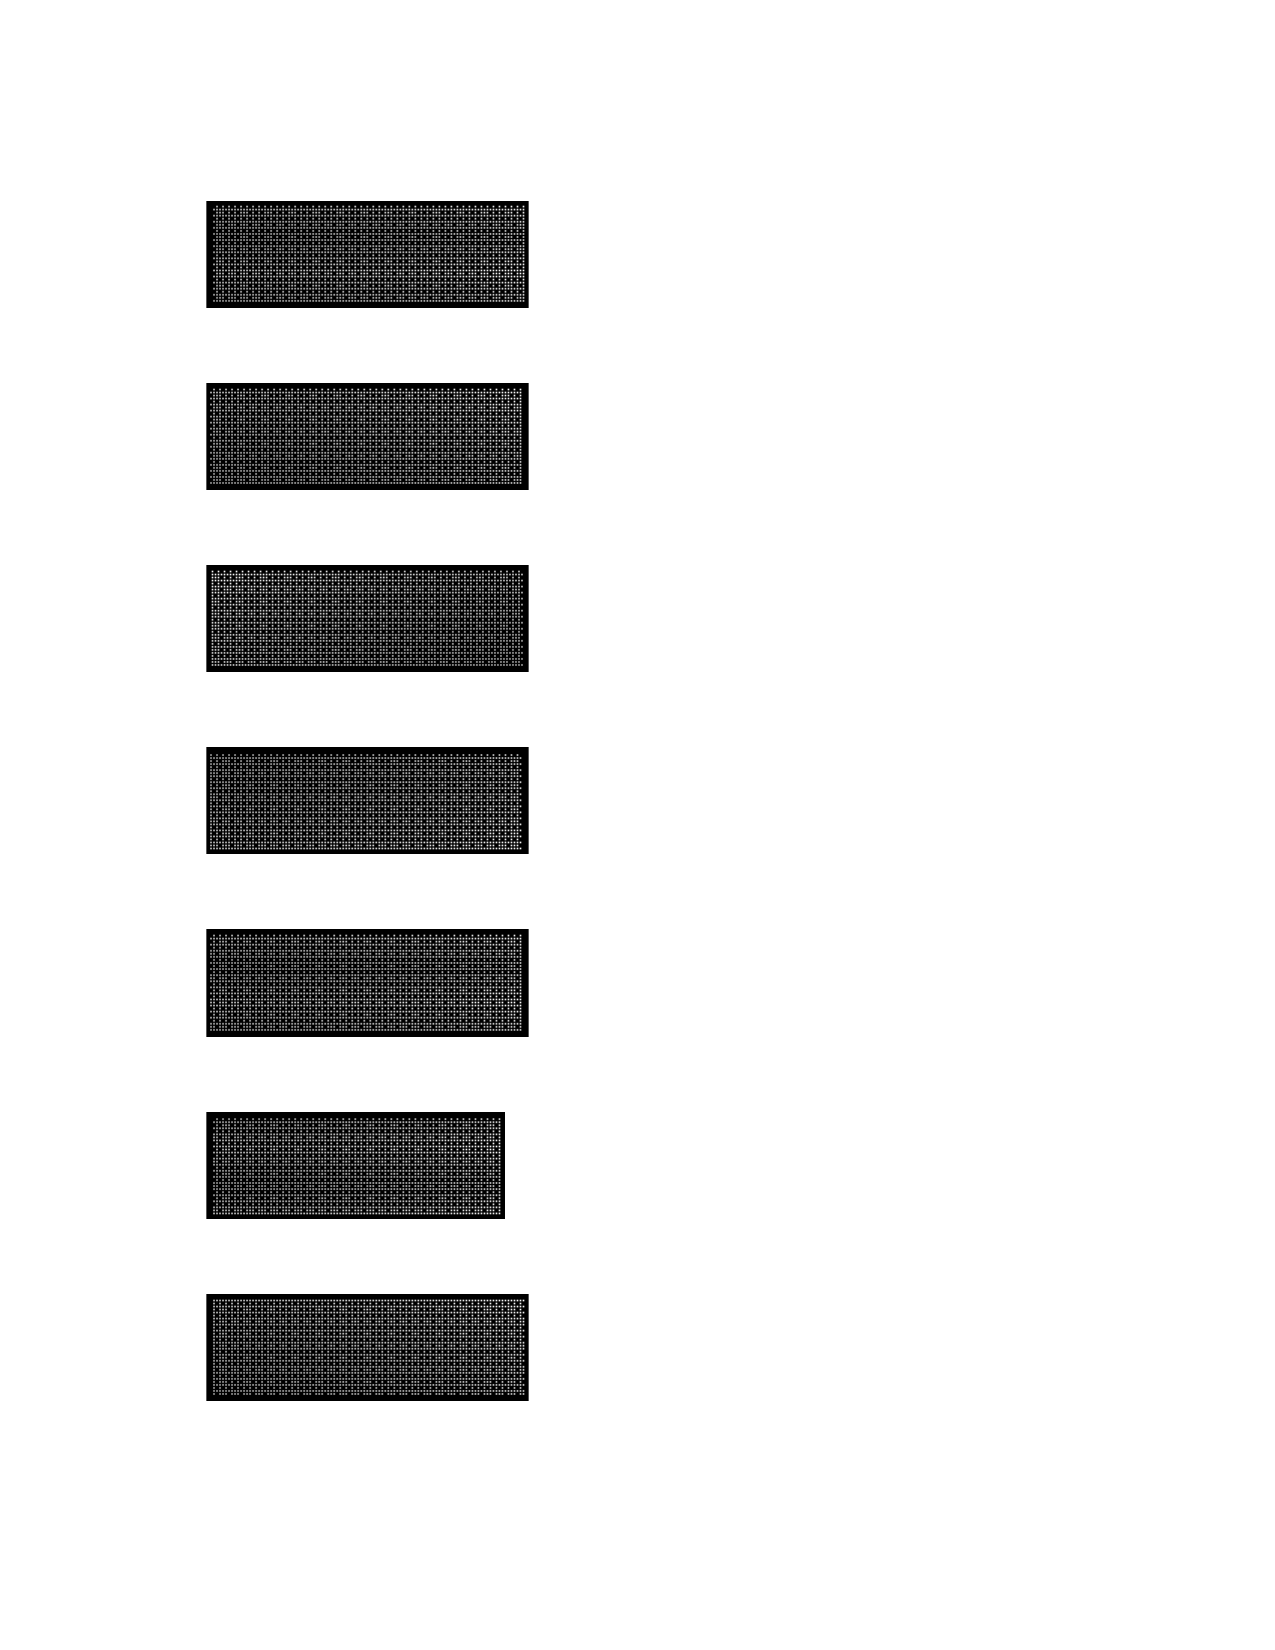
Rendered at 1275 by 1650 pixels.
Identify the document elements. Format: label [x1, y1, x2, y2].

picture [206, 747, 529, 854]
picture [206, 565, 529, 672]
picture [206, 201, 529, 308]
picture [206, 1294, 529, 1401]
picture [206, 929, 529, 1037]
picture [206, 383, 529, 490]
picture [206, 1112, 505, 1219]
